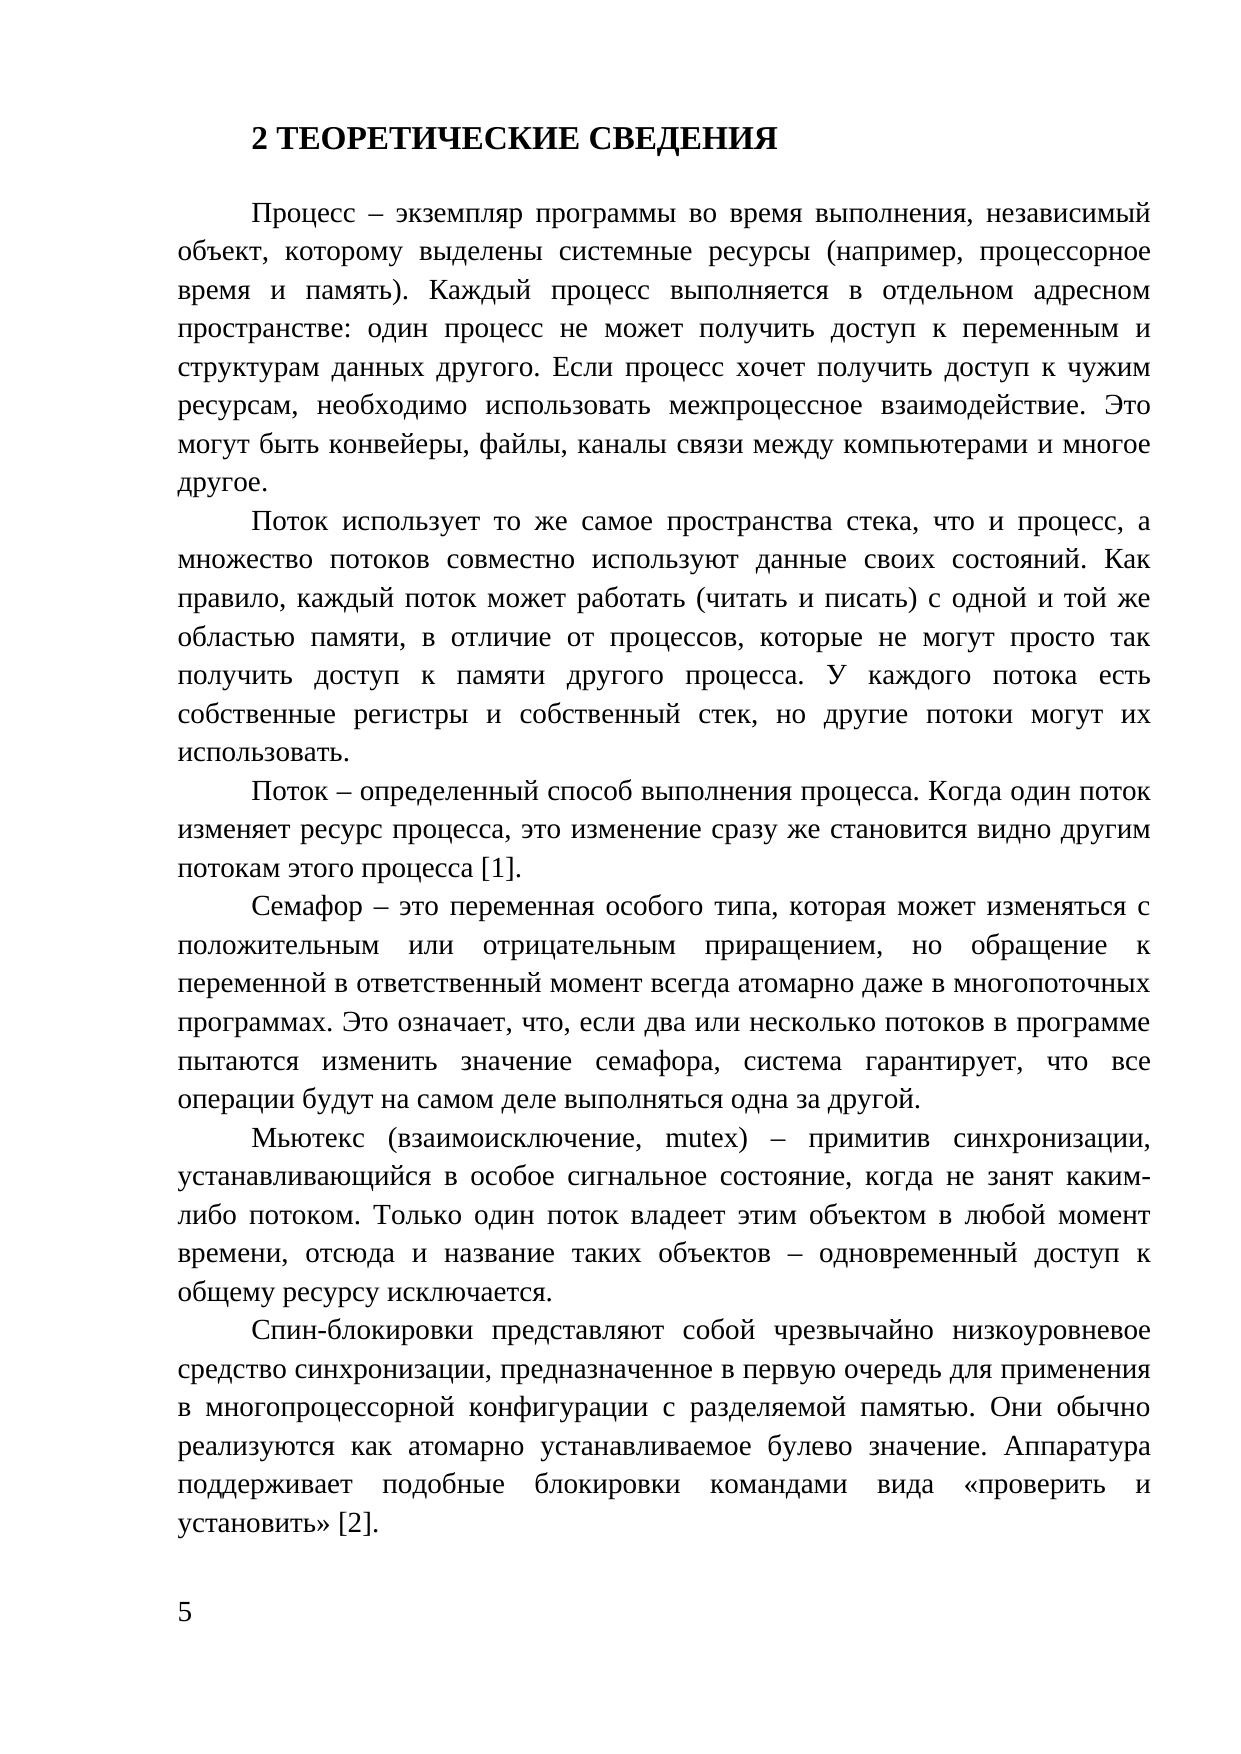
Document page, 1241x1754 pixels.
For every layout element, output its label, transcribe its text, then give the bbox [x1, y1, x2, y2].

text Мьютекс (взаимоисключение, mutex) – примитив синхронизации, устанавливающийся в особое сигнальное состояние, когда не занят каким-либо потоком. Только один поток владеет этим объектом в любой момент времени, отсюда и название таких объектов – одновременный доступ к общему ресурсу исключается. [177, 1120, 1152, 1307]
text Семафор – это переменная особого типа, которая может изменяться с положительным или отрицательным приращением, но обращение к переменной в ответственный момент всегда атомарно даже в многопоточных программах. Это означает, что, если два или несколько потоков в программе пытаются изменить значение семафора, система гарантирует, что все операции будут на самом деле выполняться одна за другой. [177, 888, 1152, 1115]
text Поток – определенный способ выполнения процесса. Когда один поток изменяет ресурс процесса, это изменение сразу же становится видно другим потокам этого процесса [1]. [177, 773, 1152, 883]
text Спин-блокировки представляют собой чрезвычайно низкоуровневое средство синхронизации, предназначенное в первую очередь для применения в многопроцессорной конфигурации с разделяемой памятью. Они обычно реализуются как атомарно устанавливаемое булево значение. Аппаратура поддерживает подобные блокировки командами вида «проверить и установить» [2]. [177, 1312, 1152, 1539]
text Поток использует то же самое пространства стека, что и процесс, а множество потоков совместно используют данные своих состояний. Как правило, каждый поток может работать (читать и писать) с одной и той же областью памяти, в отличие от процессов, которые не могут просто так получить доступ к памяти другого процесса. У каждого потока есть собственные регистры и собственный стек, но другие потоки могут их использовать. [177, 503, 1152, 768]
text 2 ТЕОРЕТИЧЕСКИЕ СВЕДЕНИЯ [177, 118, 1152, 195]
text Процесс – экземпляр программы во время выполнения, независимый объект, которому выделены системные ресурсы (например, процессорное время и память). Каждый процесс выполняется в отдельном адресном пространстве: один процесс не может получить доступ к переменным и структурам данных другого. Если процесс хочет получить доступ к чужим ресурсам, необходимо использовать межпроцессное взаимодействие. Это могут быть конвейеры, файлы, каналы связи между компьютерами и многое другое. [177, 195, 1152, 498]
